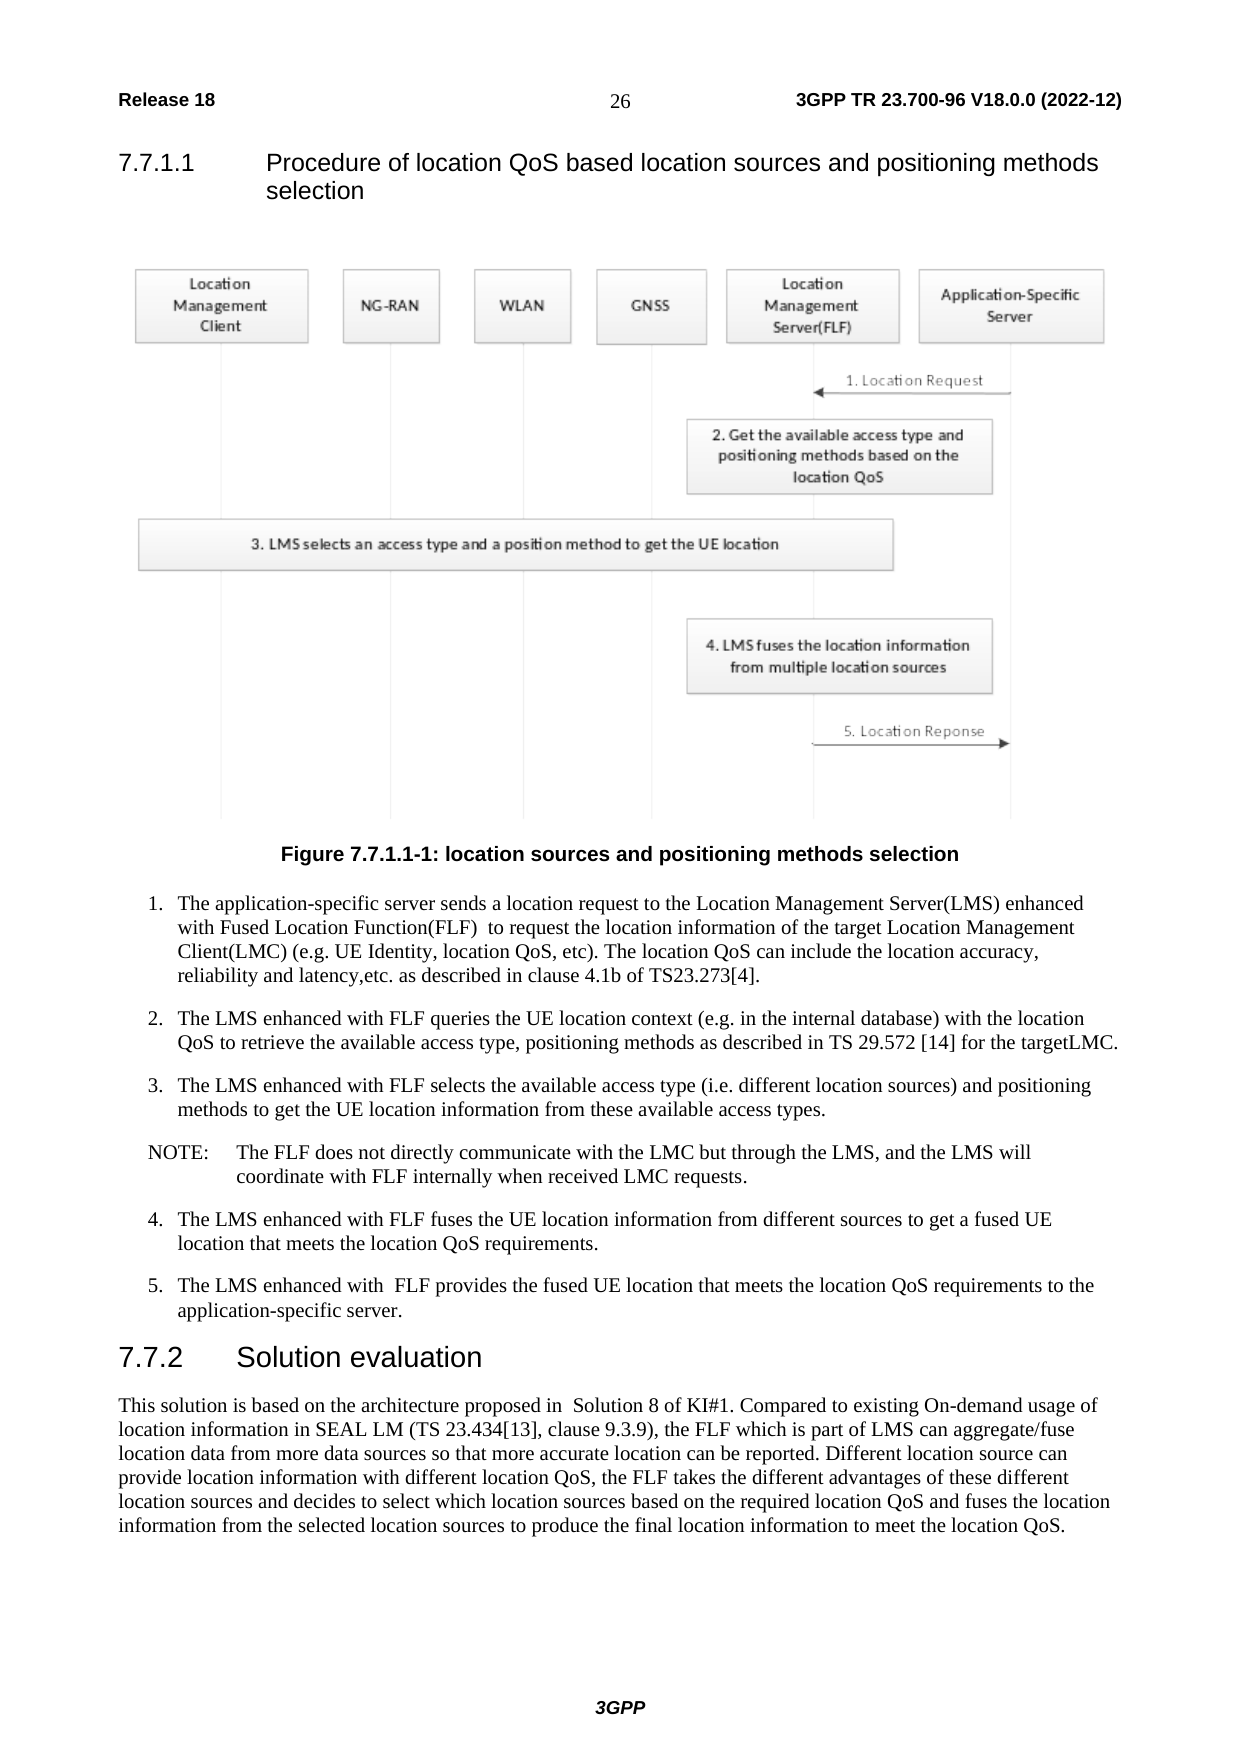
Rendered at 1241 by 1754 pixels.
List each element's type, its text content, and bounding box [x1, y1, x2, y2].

text This solution is based on the architecture proposed in Solution 8 of KI#1. Compared to existing On-demand usage of location information in SEAL LM (TS 23.434[13], clause 9.3.9), the FLF which is part of LMS can aggregate/fuse location data from more data sources so that more accurate location can be reported. Different location source can provide location information with different location QoS, the FLF takes the different advantages of these different location sources and decides to select which location sources based on the required location QoS and fuses the location information from the selected location sources to produce the final location information to meet the location QoS. [118, 1393, 1122, 1537]
subtitle 7.7.1.1 Procedure of location QoS based location sources and positioning methods selection [118, 147, 1122, 205]
text 4. The LMS enhanced with FLF fuses the UE location information from different sources to get a fused UE location that meets the location QoS requirements. [148, 1207, 1122, 1255]
text 5. The LMS enhanced with FLF provides the fused UE location that meets the location QoS requirements to the application-specific server. [148, 1273, 1122, 1322]
text NOTE: The FLF does not directly communicate with the LMC but through the LMS, and the LMS will coordinate with FLF internally when received LMC requests. [148, 1140, 1122, 1188]
text 2. The LMS enhanced with FLF queries the UE location context (e.g. in the internal database) with the location QoS to retrieve the available access type, positioning methods as described in TS 29.572 [14] for the targetLMC. [148, 1006, 1122, 1054]
subtitle 7.7.2 Solution evaluation [118, 1340, 1122, 1374]
text 3. The LMS enhanced with FLF selects the available access type (i.e. different location sources) and positioning methods to get the UE location information from these available access types. [148, 1073, 1122, 1121]
text Figure 7.7.1.1-1: location sources and positioning methods selection [118, 842, 1122, 866]
text 1. The application-specific server sends a location request to the Location Management Server(LMS) enhanced with Fused Location Function(FLF) to request the location information of the target Location Management Client(LMC) (e.g. UE Identity, location QoS, etc). The location QoS can include the location accuracy, reliability and latency,etc. as described in clause 4.1b of TS23.273[4]. [148, 891, 1122, 987]
